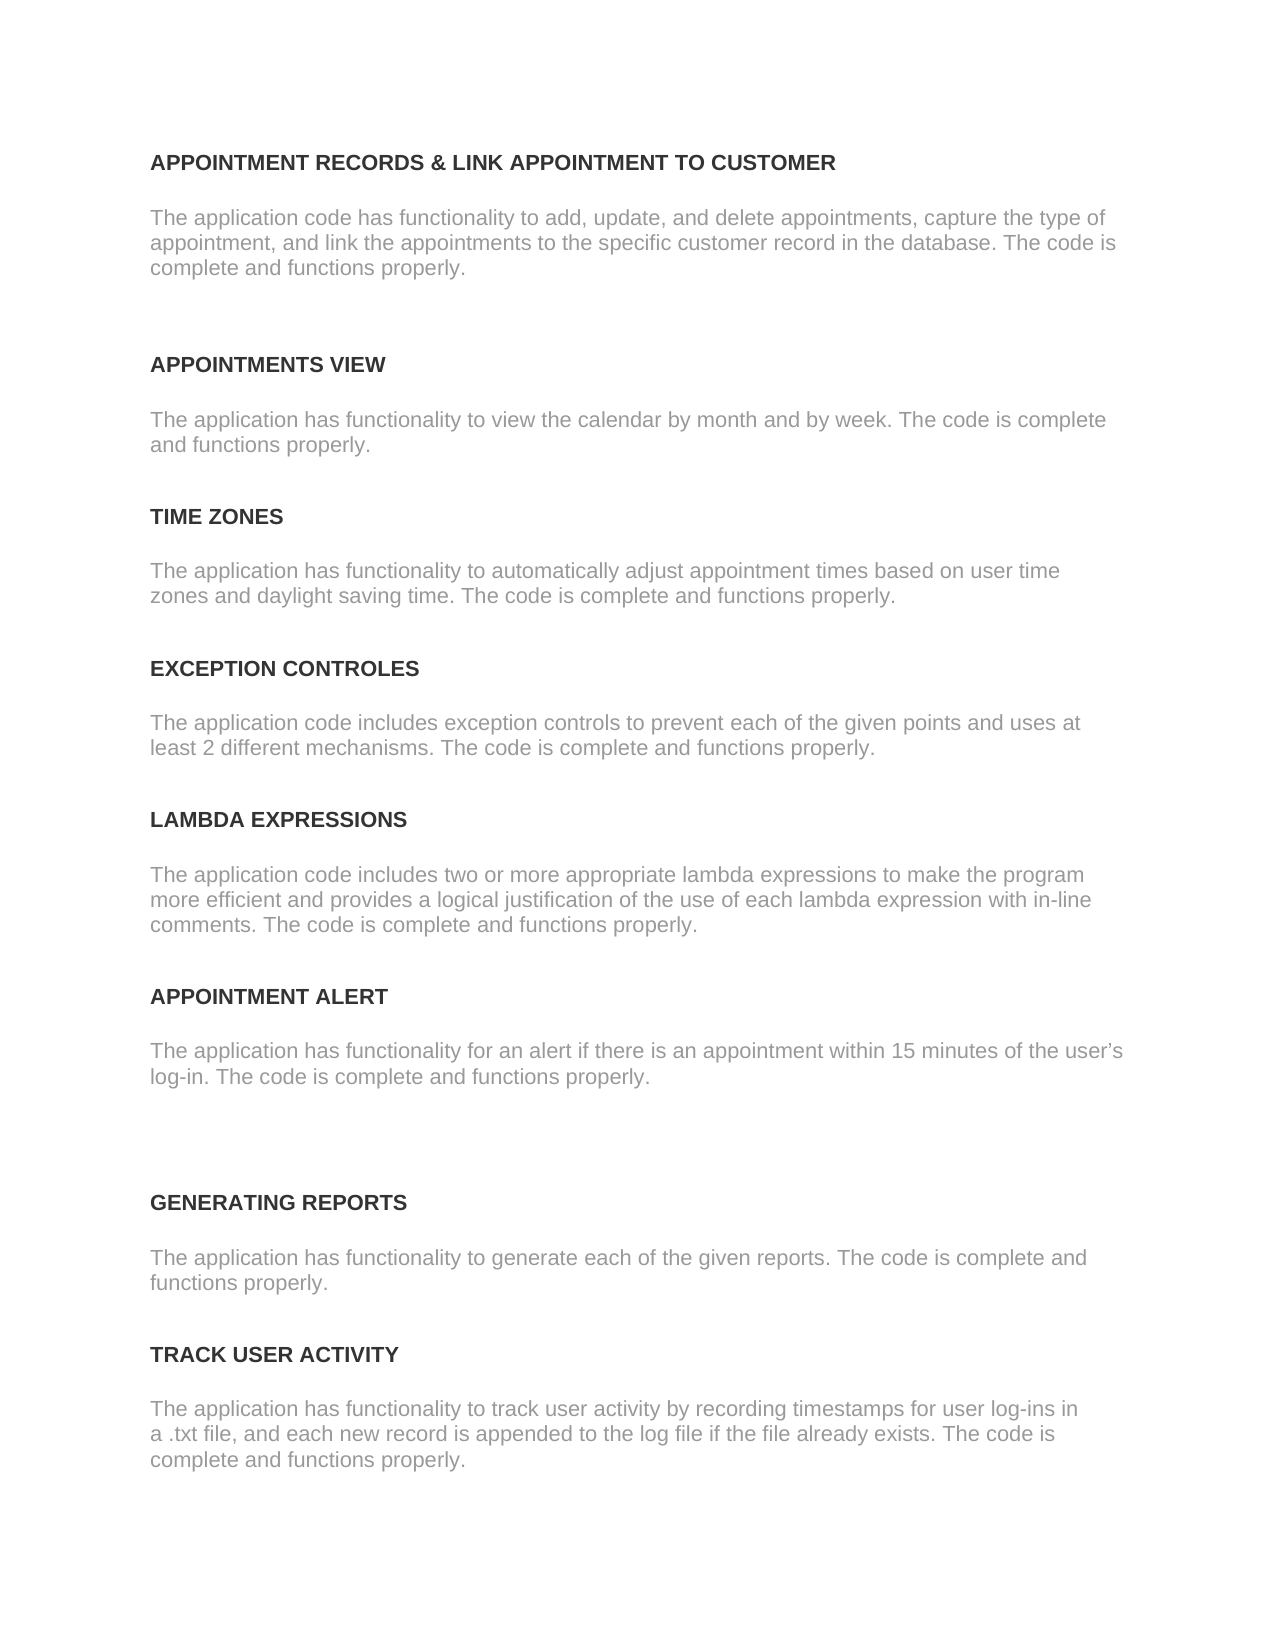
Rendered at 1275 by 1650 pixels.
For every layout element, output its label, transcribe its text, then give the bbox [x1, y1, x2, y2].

title TIME ZONES [150, 504, 1125, 529]
title EXCEPTION CONTROLES [150, 655, 1125, 681]
text The application code includes exception controls to prevent each of the given points and uses at least 2 different mechanisms. The code is complete and functions properly. [150, 710, 1125, 760]
title generating reports [150, 1190, 1125, 1215]
title APPOINTMENT RECORDS & LINK APPOINTMENT TO CUSTOMER [150, 150, 1125, 175]
title track user activity [150, 1342, 1125, 1367]
text The application has functionality for an alert if there is an appointment within 15 minutes of the user’s log-in. The code is complete and functions properly. [150, 1038, 1125, 1089]
text The application has functionality to track user activity by recording timestamps for user log-ins in a .txt file, and each new record is appended to the log file if the file already exists. The code is complete and functions properly. [150, 1396, 1125, 1472]
text The application code has functionality to add, update, and delete appointments, capture the type of appointment, and link the appointments to the specific customer record in the database. The code is complete and functions properly. [150, 204, 1125, 280]
text The application has functionality to generate each of the given reports. The code is complete and functions properly. [150, 1244, 1125, 1295]
text The application has functionality to view the calendar by month and by week. The code is complete and functions properly. [150, 406, 1125, 457]
title LAMBDA EXPRESSIONS [150, 807, 1125, 832]
title APPOINTMENTS VIEW [150, 327, 1125, 377]
text The application code includes two or more appropriate lambda expressions to make the program more efficient and provides a logical justification of the use of each lambda expression with in-line comments. The code is complete and functions properly. [150, 861, 1125, 937]
text The application has functionality to automatically adjust appointment times based on user time zones and daylight saving time. The code is complete and functions properly. [150, 558, 1125, 608]
title appointment alert [150, 984, 1125, 1009]
